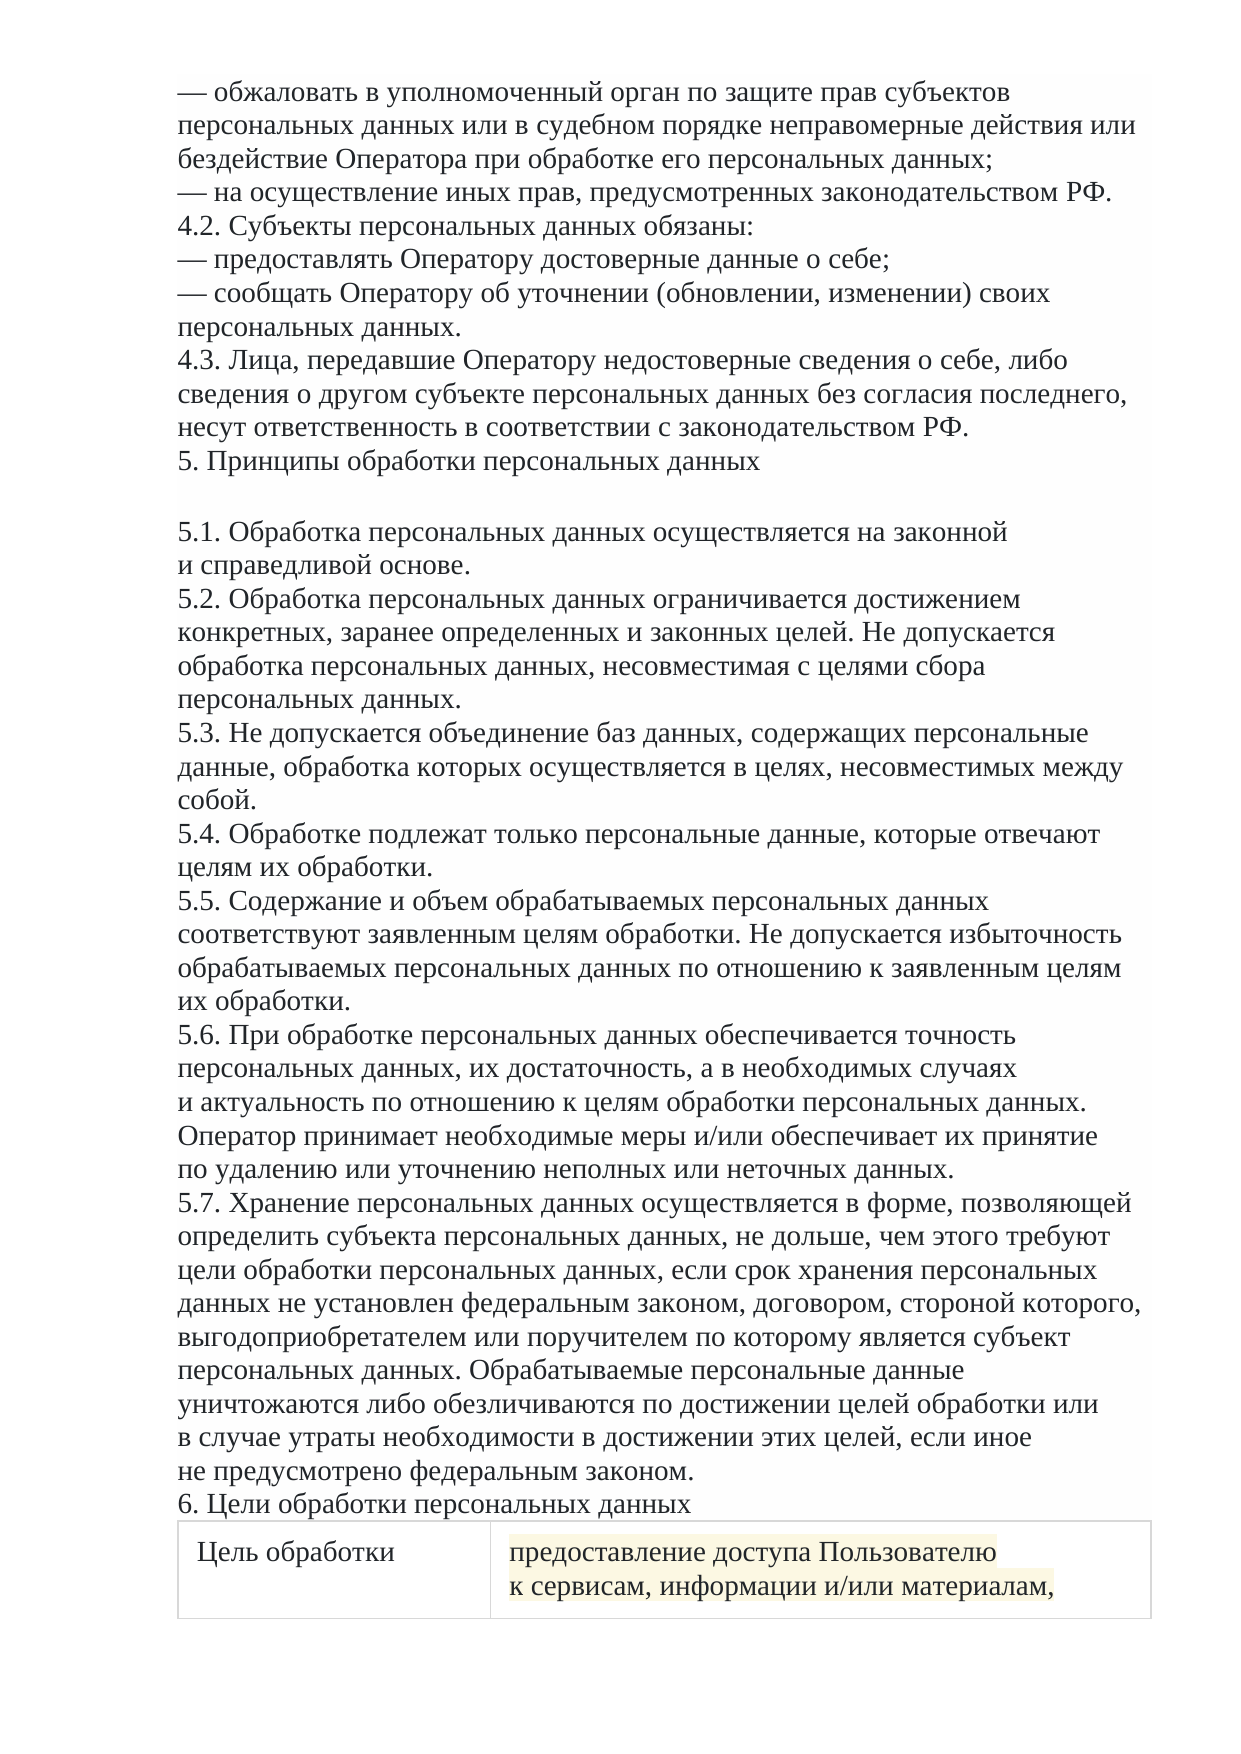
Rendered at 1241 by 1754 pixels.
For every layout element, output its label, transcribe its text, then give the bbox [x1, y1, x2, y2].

text — на осуществление иных прав, предусмотренных законодательством РФ. [177, 174, 1152, 208]
text 4.2. Субъекты персональных данных обязаны: [177, 208, 1152, 242]
text 5.3. Не допускается объединение баз данных, содержащих персональные данные, обработка которых осуществляется в целях, несовместимых между собой. [177, 715, 1152, 816]
text — обжаловать в уполномоченный орган по защите прав субъектов персональных данных или в судебном порядке неправомерные действия или бездействие Оператора при обработке его персональных данных; [177, 74, 1152, 174]
text — предоставлять Оператору достоверные данные о себе; [177, 242, 1152, 275]
text 5.5. Содержание и объем обрабатываемых персональных данных соответствуют заявленным целям обработки. Не допускается избыточность обрабатываемых персональных данных по отношению к заявленным целям их обработки. [177, 883, 1152, 1017]
text 5.6. При обработке персональных данных обеспечивается точность персональных данных, их достаточность, а в необходимых случаях и актуальность по отношению к целям обработки персональных данных. Оператор принимает необходимые меры и/или обеспечивает их принятие по удалению или уточнению неполных или неточных данных. [177, 1017, 1152, 1185]
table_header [491, 1522, 1150, 1618]
text 4.3. Лица, передавшие Оператору недостоверные сведения о себе, либо сведения о другом субъекте персональных данных без согласия последнего, несут ответственность в соответствии с законодательством РФ. [177, 342, 1152, 443]
text 5.1. Обработка персональных данных осуществляется на законной и справедливой основе. [177, 514, 1152, 581]
text — сообщать Оператору об уточнении (обновлении, изменении) своих персональных данных. [177, 275, 1152, 342]
text 5.7. Хранение персональных данных осуществляется в форме, позволяющей определить субъекта персональных данных, не дольше, чем этого требуют цели обработки персональных данных, если срок хранения персональных данных не установлен федеральным законом, договором, стороной которого, выгодоприобретателем или поручителем по которому является субъект персональных данных. Обрабатываемые персональные данные уничтожаются либо обезличиваются по достижении целей обработки или в случае утраты необходимости в достижении этих целей, если иное не предусмотрено федеральным законом. [177, 1185, 1152, 1487]
text 5.2. Обработка персональных данных ограничивается достижением конкретных, заранее определенных и законных целей. Не допускается обработка персональных данных, несовместимая с целями сбора персональных данных. [177, 581, 1152, 715]
text 5. Принципы обработки персональных данных [177, 443, 1152, 476]
text 6. Цели обработки персональных данных [177, 1487, 1152, 1520]
text 5.4. Обработке подлежат только персональные данные, которые отвечают целям их обработки. [177, 816, 1152, 883]
table_header Цель обработки [179, 1522, 490, 1618]
